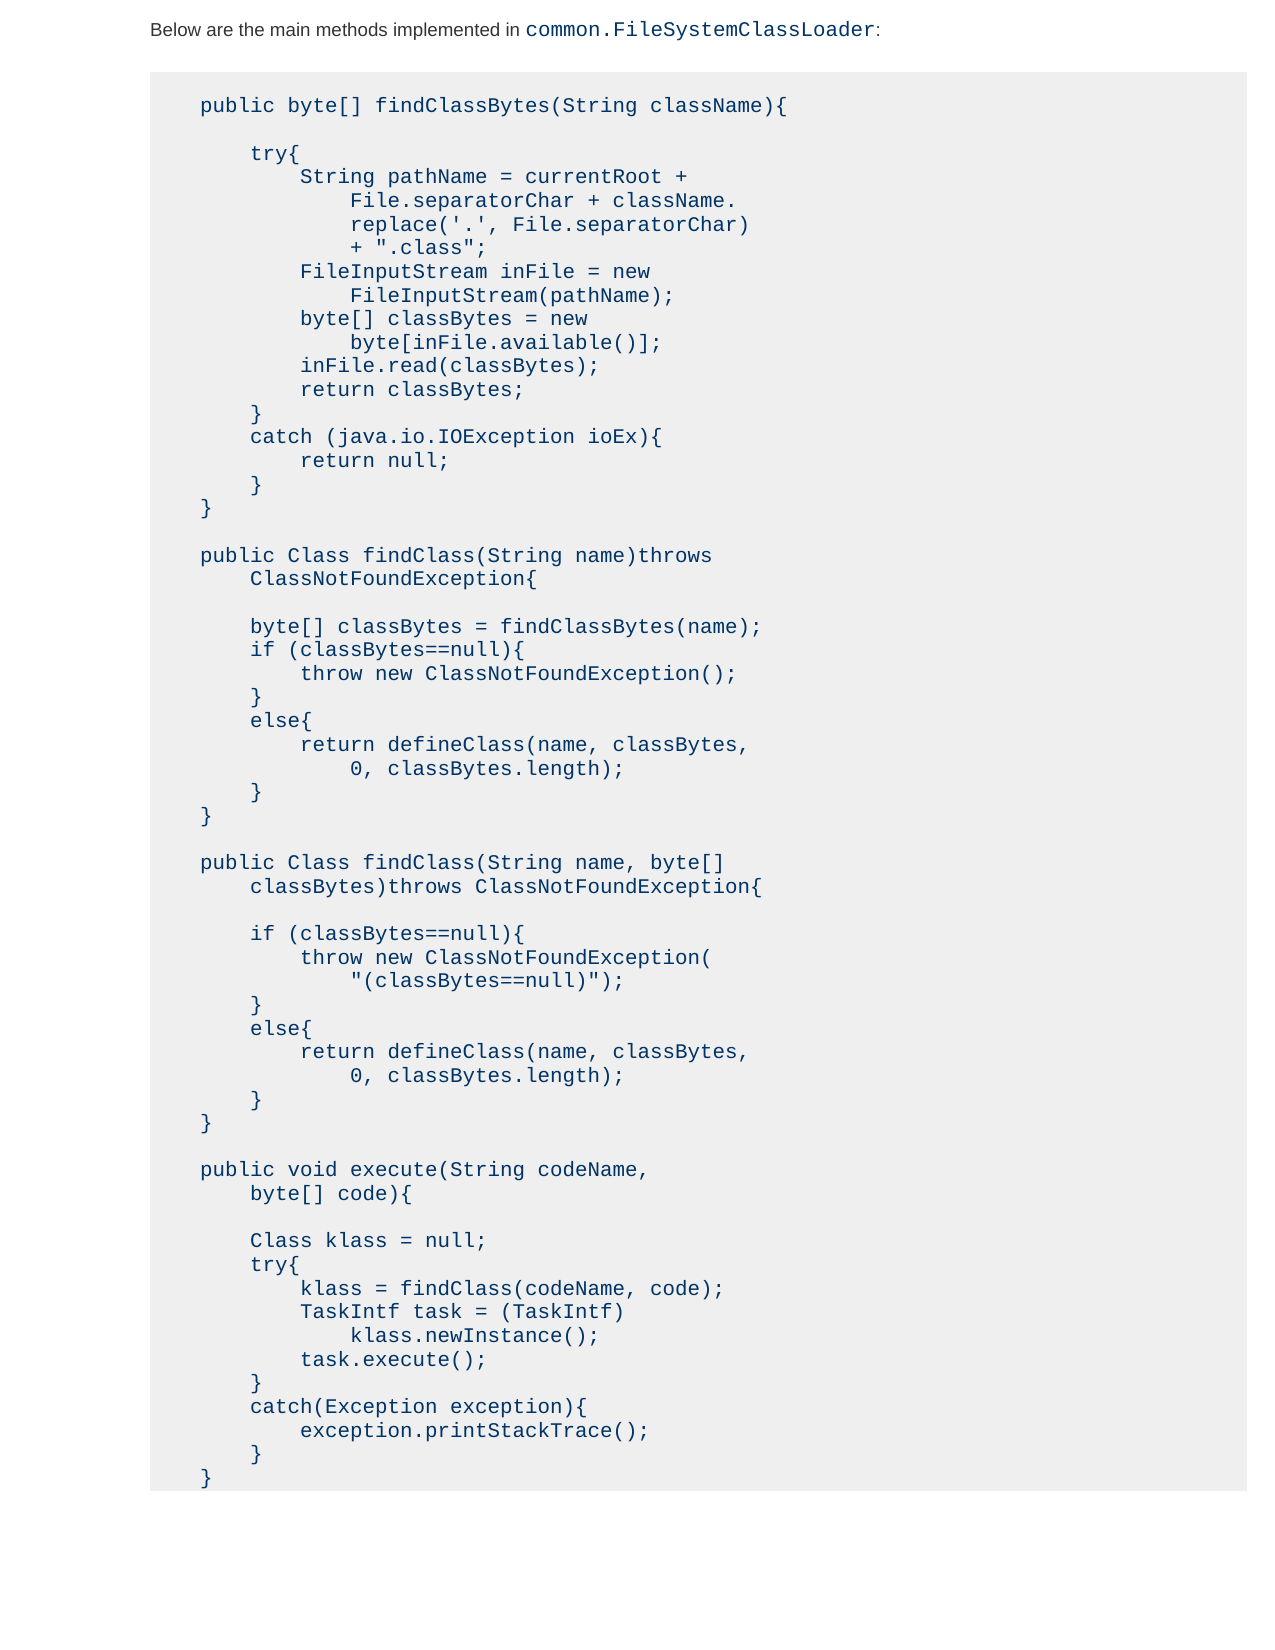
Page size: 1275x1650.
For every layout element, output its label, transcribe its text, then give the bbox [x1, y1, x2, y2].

text } [150, 474, 1247, 497]
text } [150, 1443, 1247, 1467]
text FileInputStream(pathName); [150, 284, 1247, 308]
text if (classBytes==null){ [150, 639, 1247, 663]
text String pathName = currentRoot + [150, 166, 1247, 190]
text } [150, 1372, 1247, 1396]
text } [150, 1112, 1247, 1136]
text } [150, 497, 1247, 521]
text klass.newInstance(); [150, 1325, 1247, 1349]
text ClassNotFoundException{ [150, 568, 1247, 592]
text inFile.read(classBytes); [150, 356, 1247, 379]
text return defineClass(name, classBytes, [150, 734, 1247, 757]
text klass = findClass(codeName, code); [150, 1278, 1247, 1301]
text return defineClass(name, classBytes, [150, 1041, 1247, 1065]
text 0, classBytes.length); [150, 757, 1247, 781]
text exception.printStackTrace(); [150, 1419, 1247, 1443]
text catch (java.io.IOException ioEx){ [150, 426, 1247, 450]
text } [150, 994, 1247, 1018]
text return classBytes; [150, 379, 1247, 403]
text 0, classBytes.length); [150, 1065, 1247, 1088]
text public byte[] findClassBytes(String className){ [150, 95, 1247, 119]
text try{ [150, 1254, 1247, 1278]
text return null; [150, 450, 1247, 474]
text TaskIntf task = (TaskIntf) [150, 1301, 1247, 1325]
text if (classBytes==null){ [150, 923, 1247, 947]
text } [150, 781, 1247, 805]
text } [150, 1088, 1247, 1112]
text Below are the main methods implemented in common.FileSystemClassLoader: [150, 19, 1247, 43]
text byte[] code){ [150, 1183, 1247, 1207]
text else{ [150, 1018, 1247, 1041]
text task.execute(); [150, 1349, 1247, 1372]
text try{ [150, 143, 1247, 166]
text } [150, 805, 1247, 828]
text byte[] classBytes = findClassBytes(name); [150, 616, 1247, 639]
text byte[] classBytes = new [150, 308, 1247, 332]
text throw new ClassNotFoundException( [150, 947, 1247, 970]
text else{ [150, 710, 1247, 734]
text classBytes)throws ClassNotFoundException{ [150, 876, 1247, 899]
text public void execute(String codeName, [150, 1159, 1247, 1183]
text FileInputStream inFile = new [150, 261, 1247, 284]
text Class klass = null; [150, 1230, 1247, 1254]
text + ".class"; [150, 237, 1247, 261]
text } [150, 1467, 1247, 1491]
text "(classBytes==null)"); [150, 970, 1247, 994]
text public Class findClass(String name)throws [150, 545, 1247, 568]
text byte[inFile.available()]; [150, 332, 1247, 356]
text catch(Exception exception){ [150, 1396, 1247, 1419]
text } [150, 687, 1247, 710]
text File.separatorChar + className. [150, 190, 1247, 214]
text public Class findClass(String name, byte[] [150, 852, 1247, 876]
text } [150, 403, 1247, 426]
text throw new ClassNotFoundException(); [150, 663, 1247, 687]
text replace('.', File.separatorChar) [150, 214, 1247, 237]
